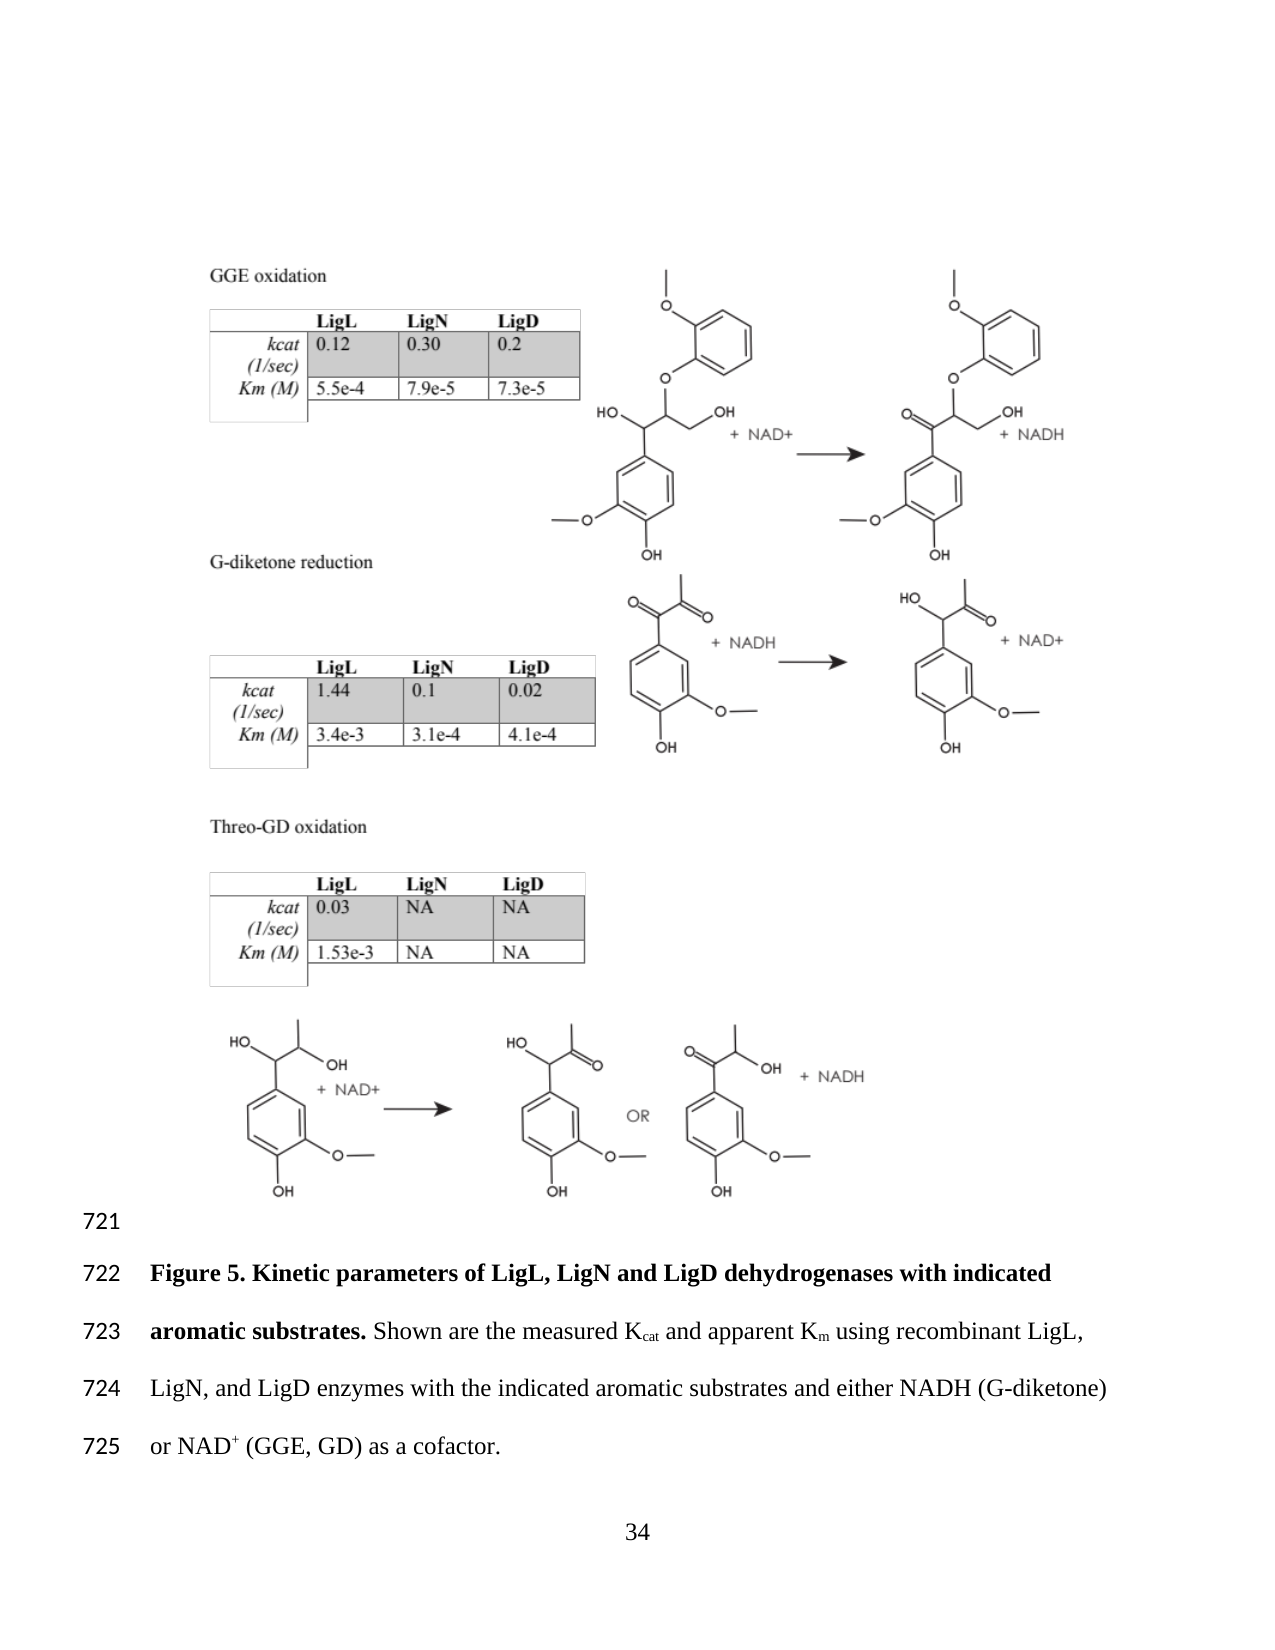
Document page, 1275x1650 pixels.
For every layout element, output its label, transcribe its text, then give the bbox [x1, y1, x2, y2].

text Figure 5. Kinetic parameters of LigL, LigN and LigD dehydrogenases with indicated aromatic substrates. Shown are the measured Kcat and apparent Km using recombinant LigL, LigN, and LigD enzymes with the indicated aromatic substrates and either NADH (G-diketone) or NAD+ (GGE, GD) as a cofactor. [150, 1258, 1125, 1460]
